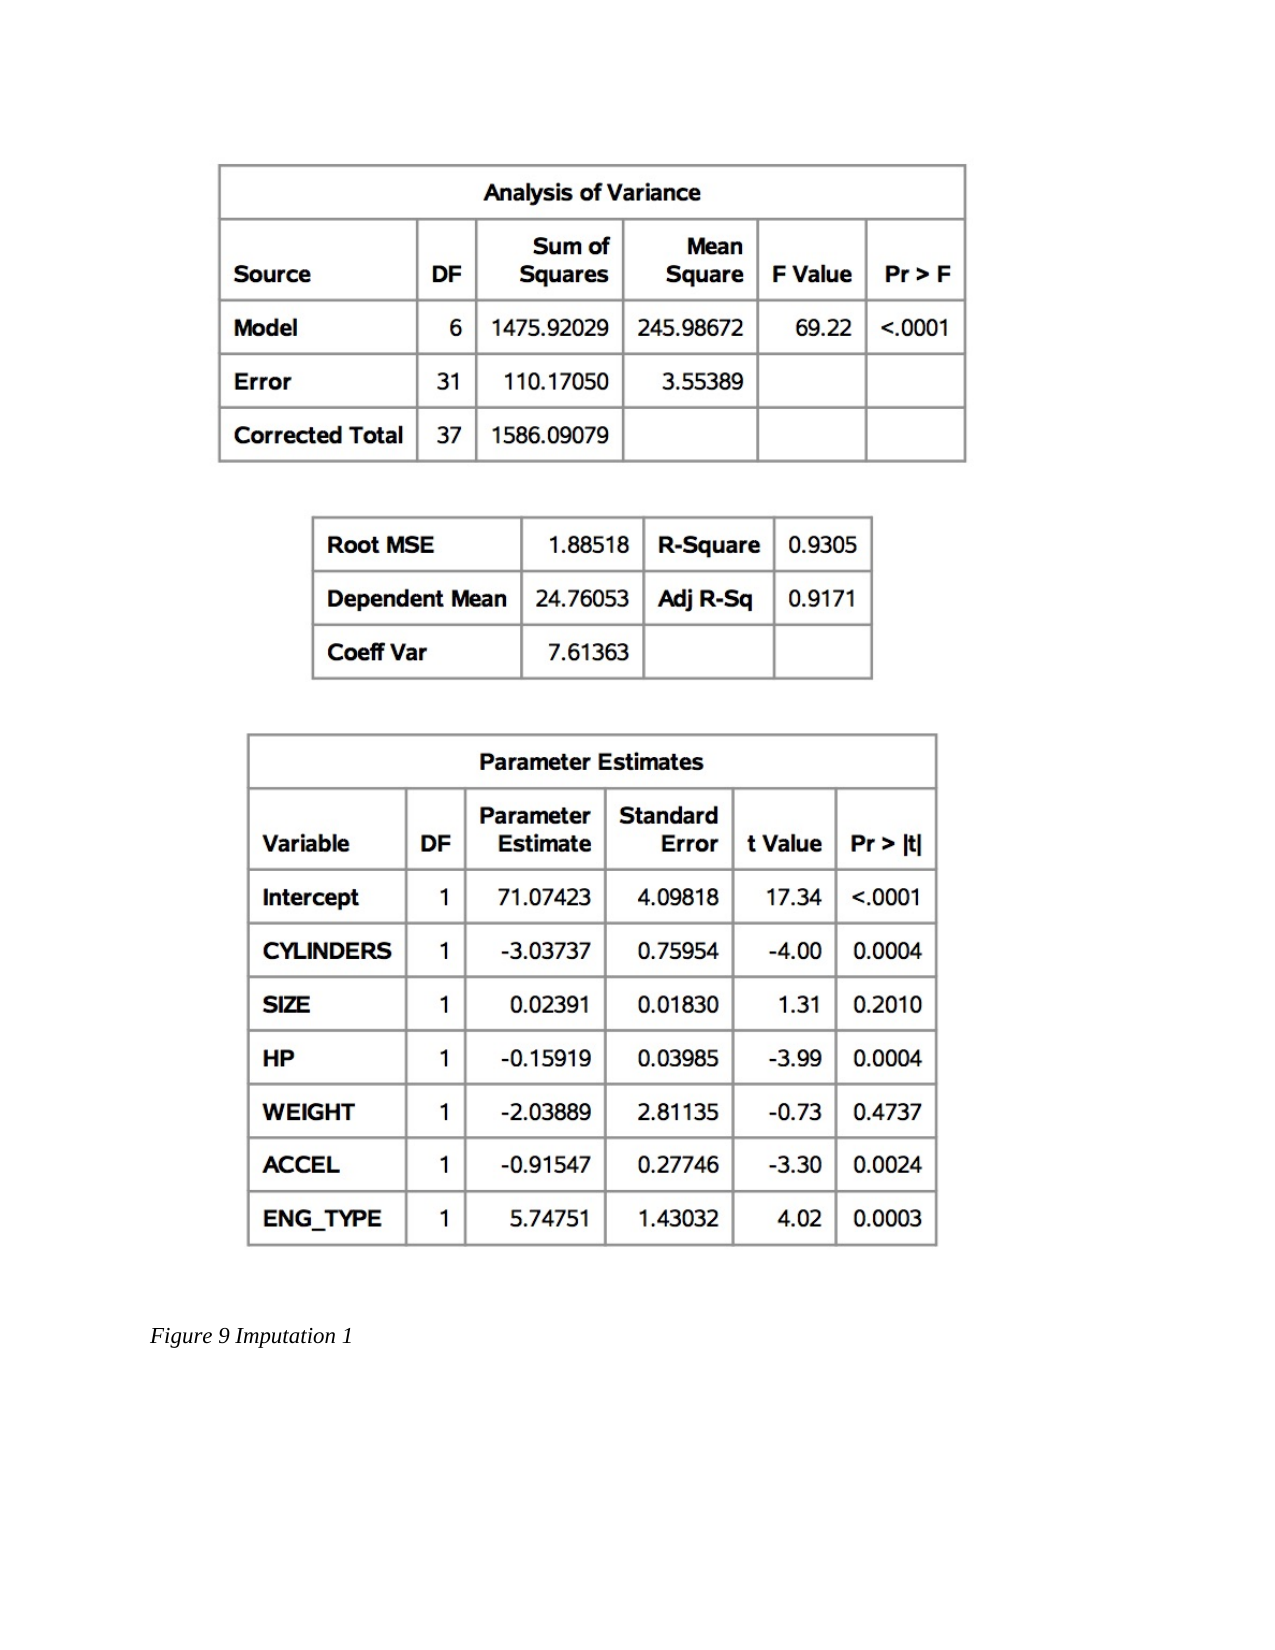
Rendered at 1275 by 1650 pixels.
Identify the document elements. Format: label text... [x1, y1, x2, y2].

picture [150, 149, 1124, 1320]
